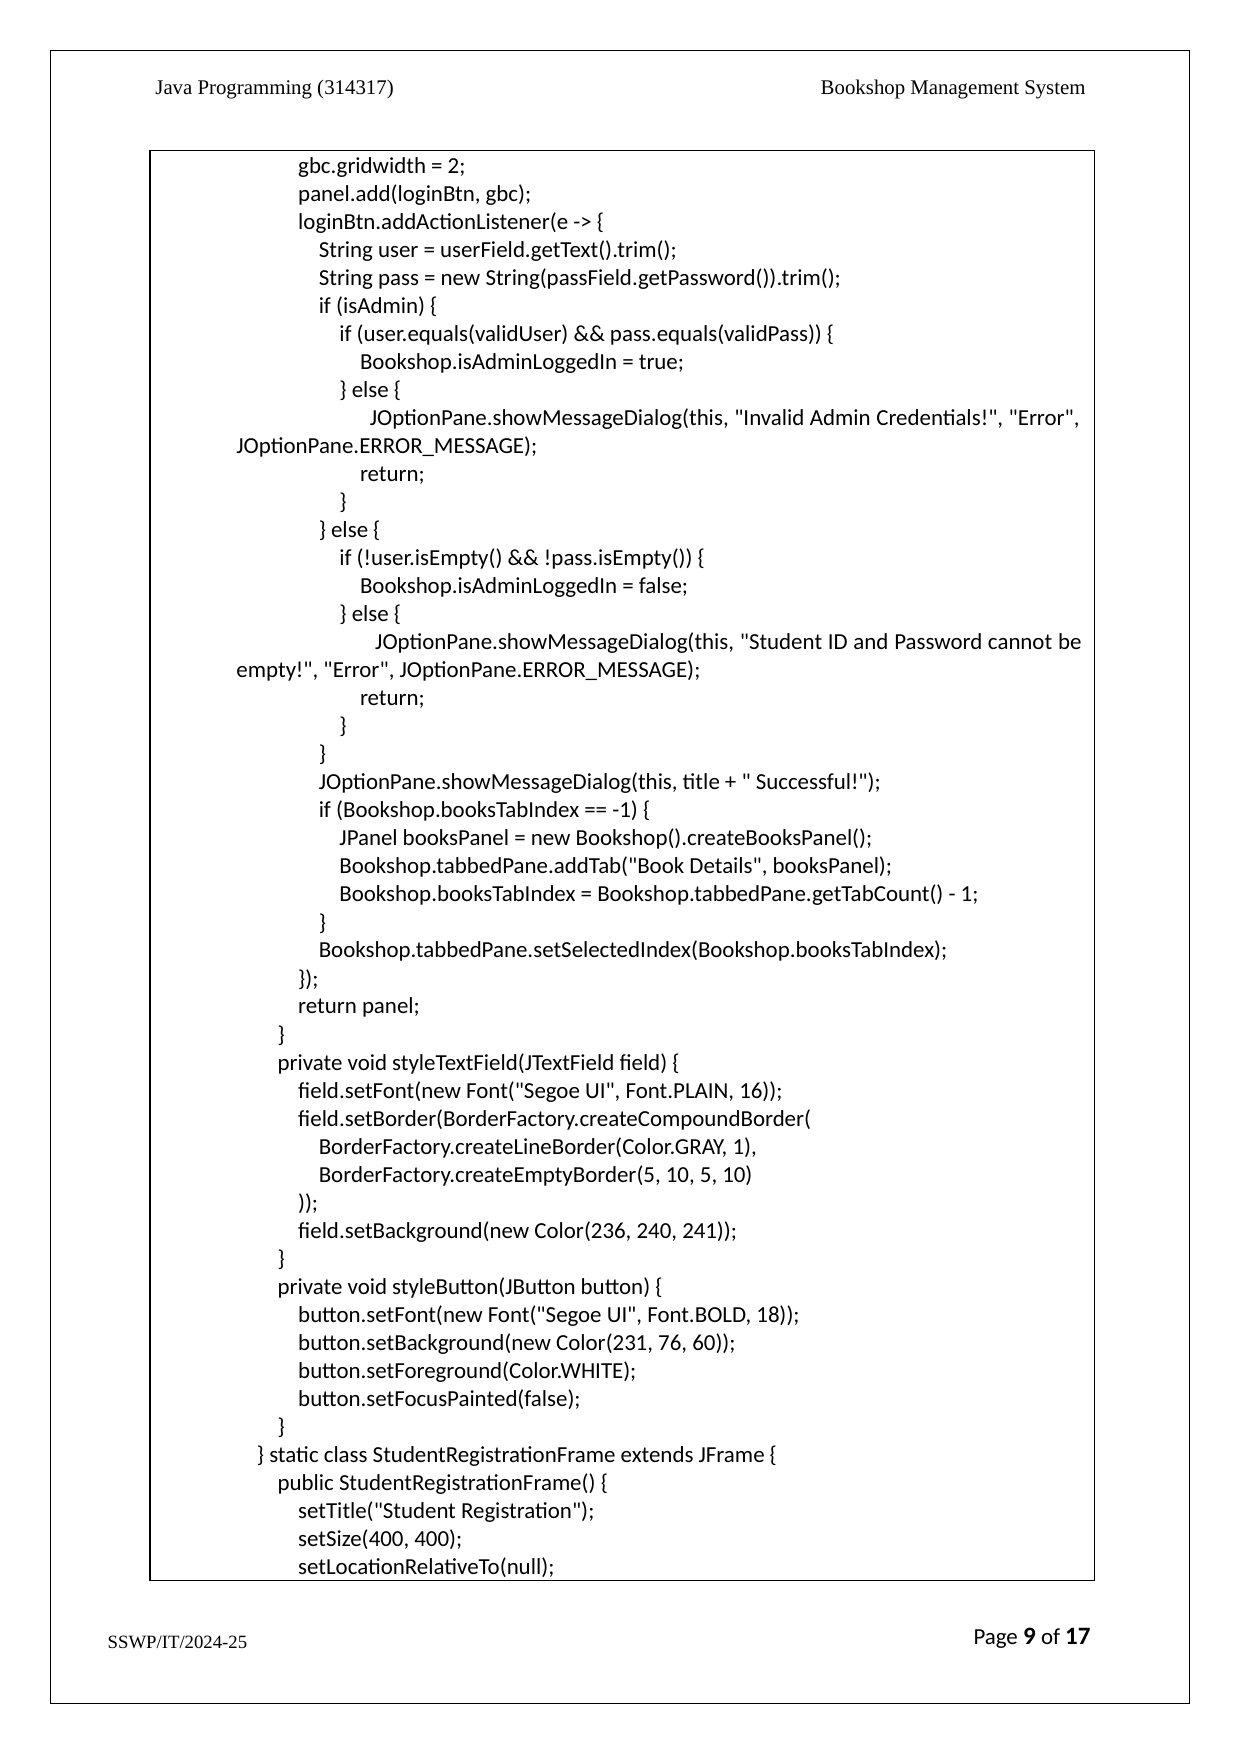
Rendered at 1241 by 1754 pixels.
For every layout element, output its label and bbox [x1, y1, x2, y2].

table_header [151, 151, 1094, 1580]
